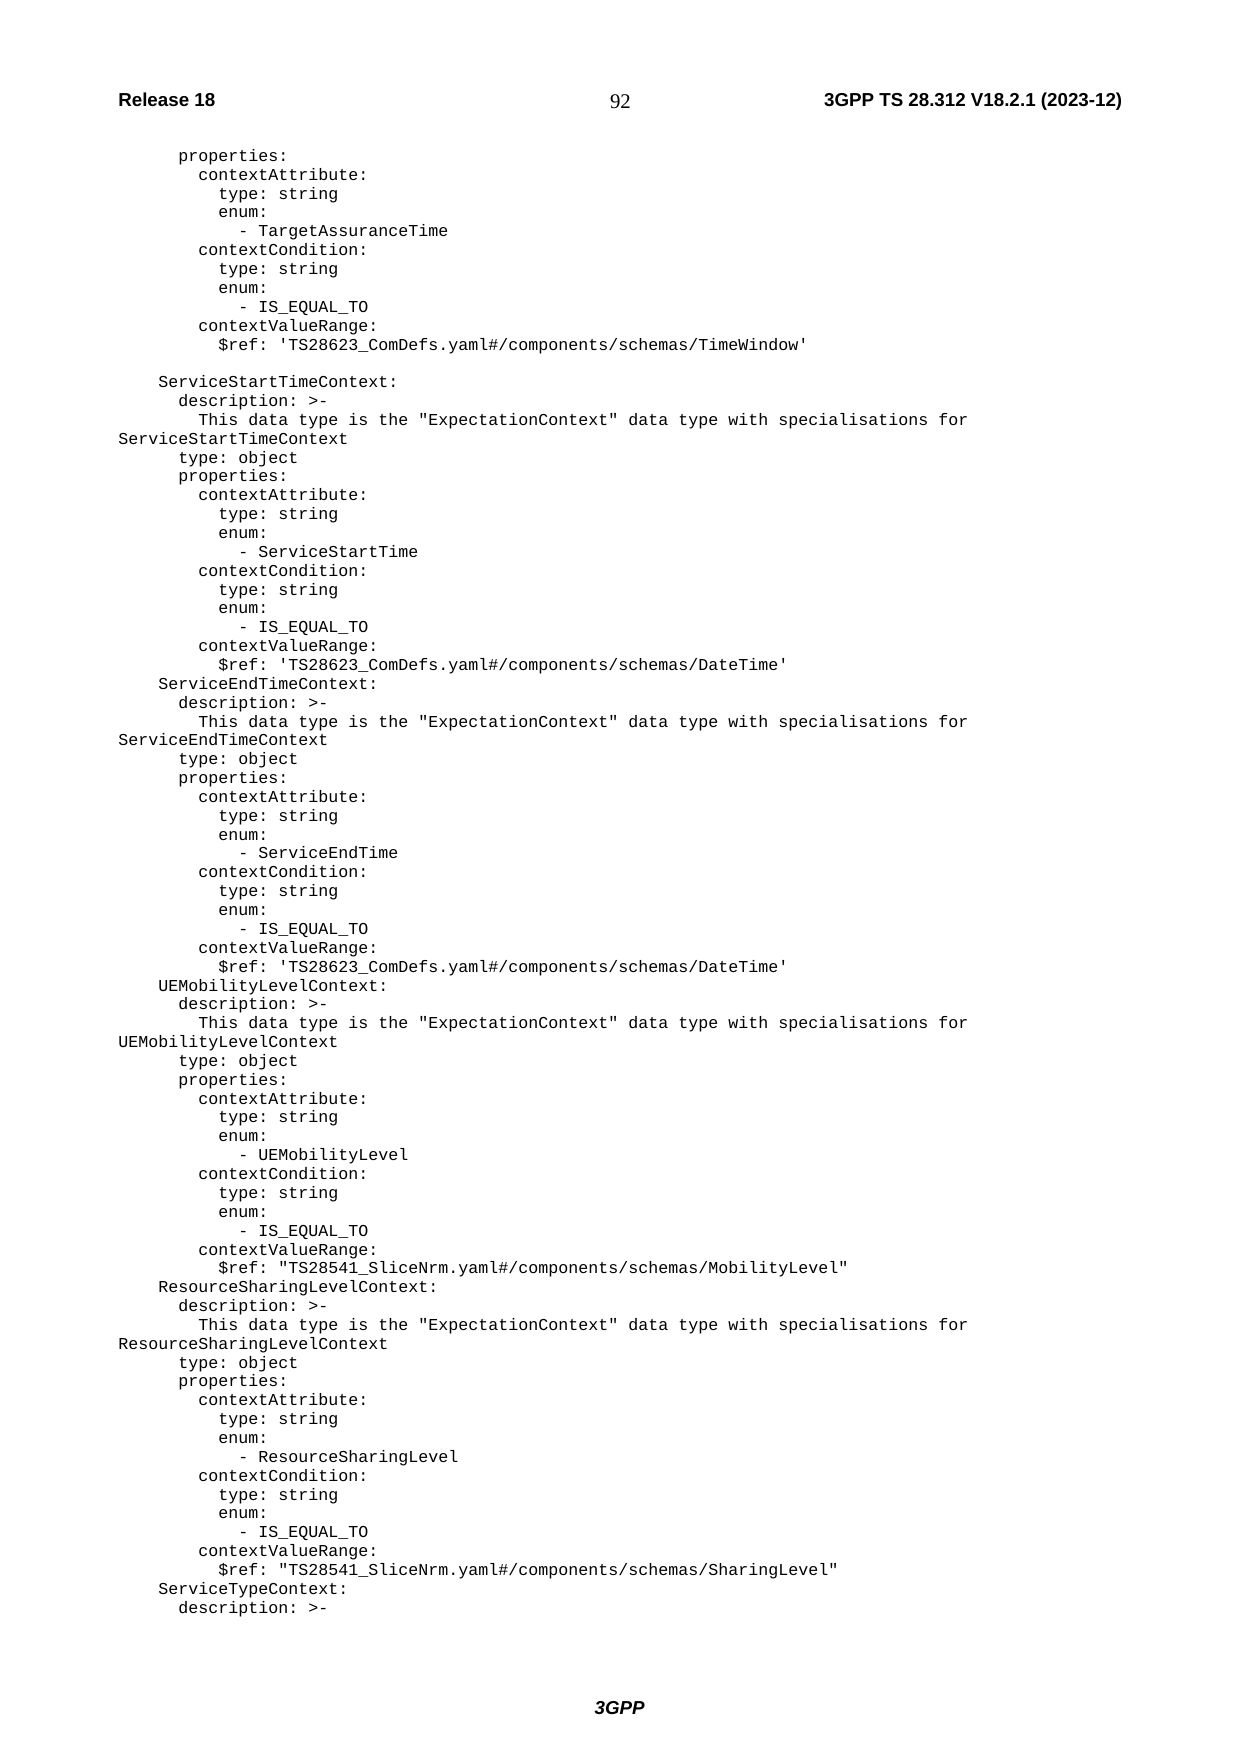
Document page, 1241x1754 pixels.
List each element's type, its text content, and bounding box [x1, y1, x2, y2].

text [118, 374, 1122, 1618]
text enum: [118, 279, 1122, 298]
text - IS_EQUAL_TO [118, 298, 1122, 317]
text contextAttribute: [118, 166, 1122, 185]
text properties: [118, 147, 1122, 166]
text type: string [118, 185, 1122, 204]
text type: string [118, 261, 1122, 279]
text enum: [118, 204, 1122, 223]
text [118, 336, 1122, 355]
text contextValueRange: [118, 317, 1122, 336]
text - TargetAssuranceTime [118, 223, 1122, 242]
text contextCondition: [118, 242, 1122, 261]
